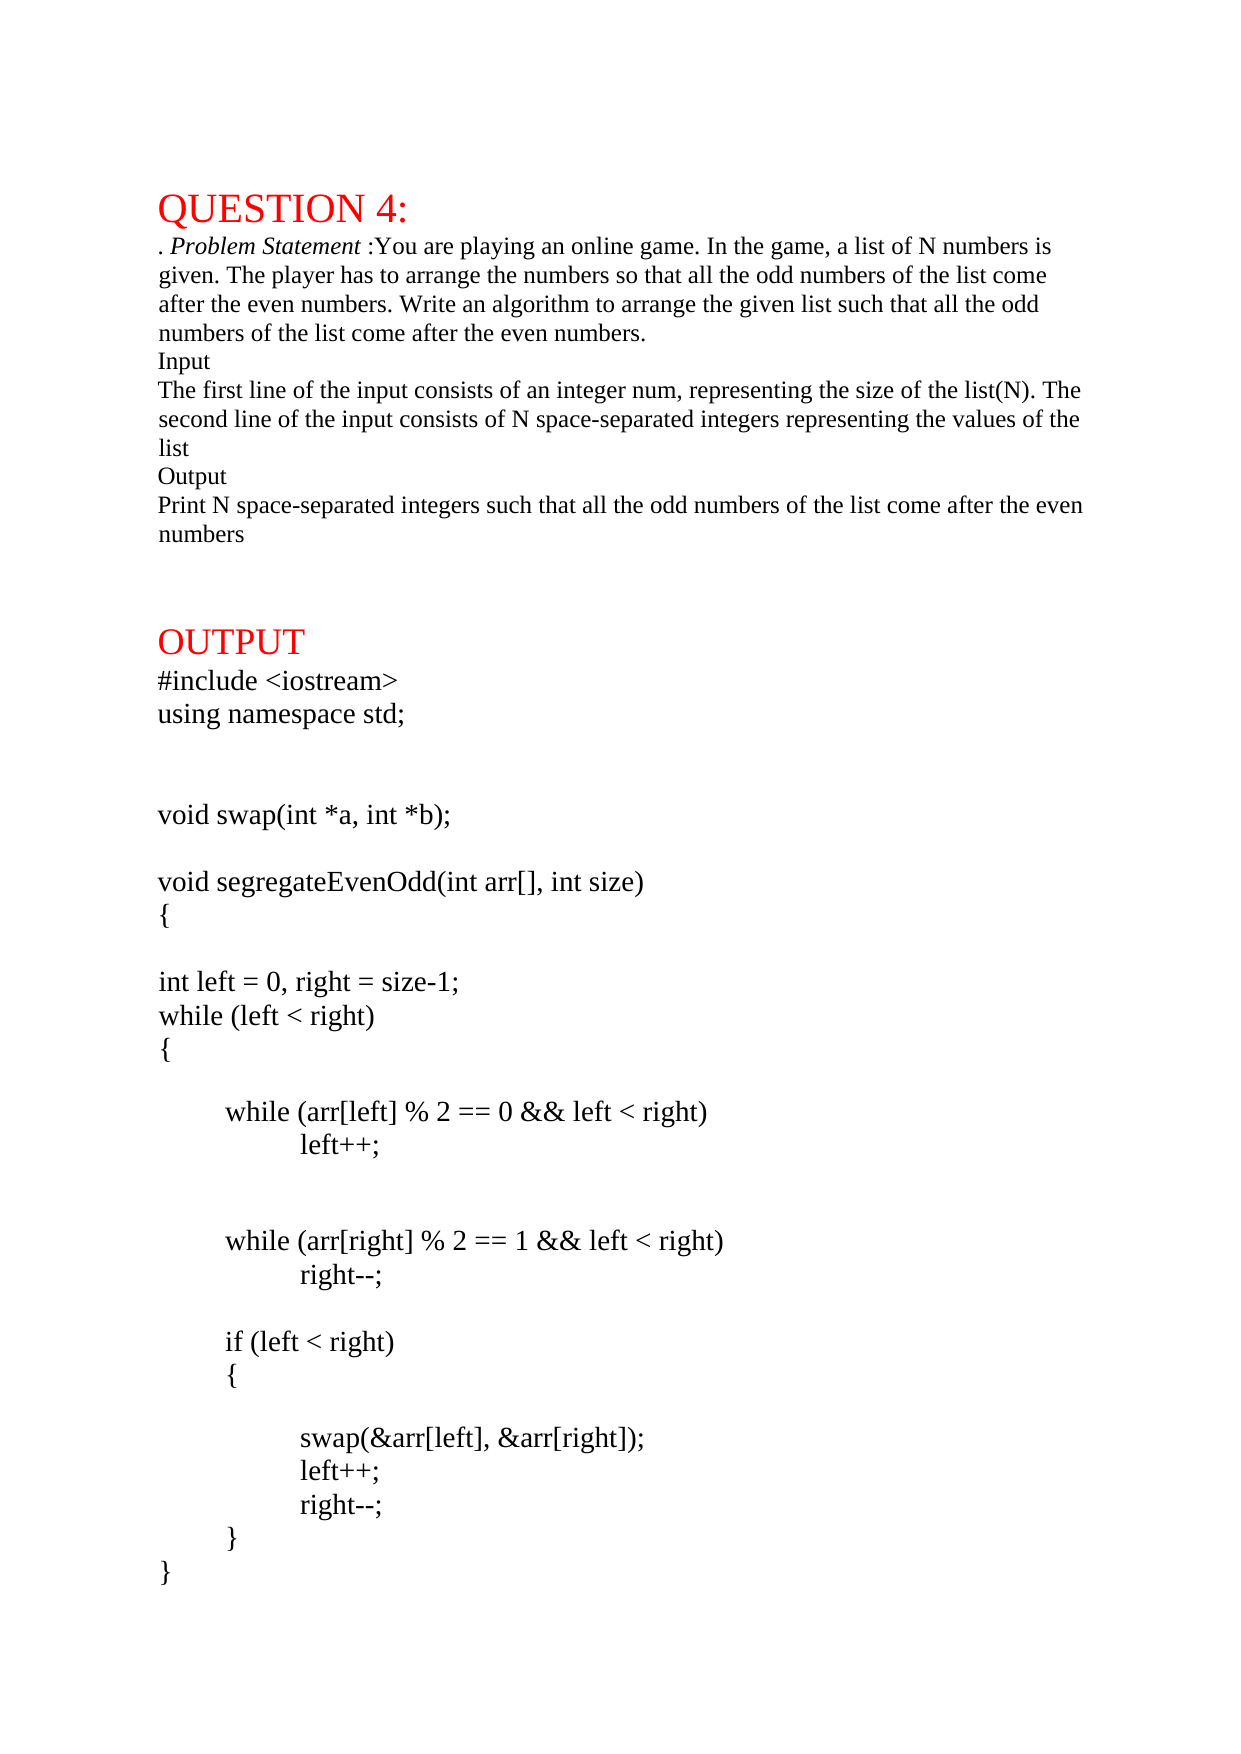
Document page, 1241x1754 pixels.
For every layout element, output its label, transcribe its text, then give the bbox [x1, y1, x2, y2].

text Input [157, 346, 1090, 375]
text . Problem Statement :You are playing an online game. In the game, a list of N numbers is given. The player has to arrange the numbers so that all the odd numbers of the list come after the even numbers. Write an algorithm to arrange the given list such that all the odd numbers of the list come after the even numbers. [157, 231, 1090, 346]
text } [157, 1554, 1090, 1587]
text void segregateEvenOdd(int arr[], int size) [157, 864, 1090, 897]
text #include <iostream> [157, 663, 1090, 696]
text The first line of the input consists of an integer num, representing the size of the list(N). The second line of the input consists of N space-separated integers representing the values of the list [157, 375, 1090, 461]
text } [157, 1520, 1090, 1554]
text while (left < right) [157, 998, 1090, 1032]
text void swap(int *a, int *b); [157, 797, 1090, 830]
text { [157, 897, 1090, 931]
text QUESTION 4: [157, 183, 1090, 231]
text right--; [157, 1487, 1090, 1520]
text int left = 0, right = size-1; [157, 964, 1090, 998]
text Print N space-separated integers such that all the odd numbers of the list come after the even numbers [157, 490, 1090, 548]
text { [157, 1032, 1090, 1065]
text swap(&arr[left], &arr[right]); [157, 1420, 1090, 1453]
text while (arr[left] % 2 == 0 && left < right) [157, 1094, 1090, 1127]
text left++; [157, 1127, 1090, 1161]
text left++; [157, 1453, 1090, 1487]
text right--; [157, 1257, 1090, 1290]
text while (arr[right] % 2 == 1 && left < right) [157, 1223, 1090, 1257]
text if (left < right) [157, 1324, 1090, 1357]
text using namespace std; [157, 696, 1090, 730]
text OUTPUT [157, 619, 1090, 663]
text { [157, 1357, 1090, 1391]
text Output [157, 461, 1090, 490]
